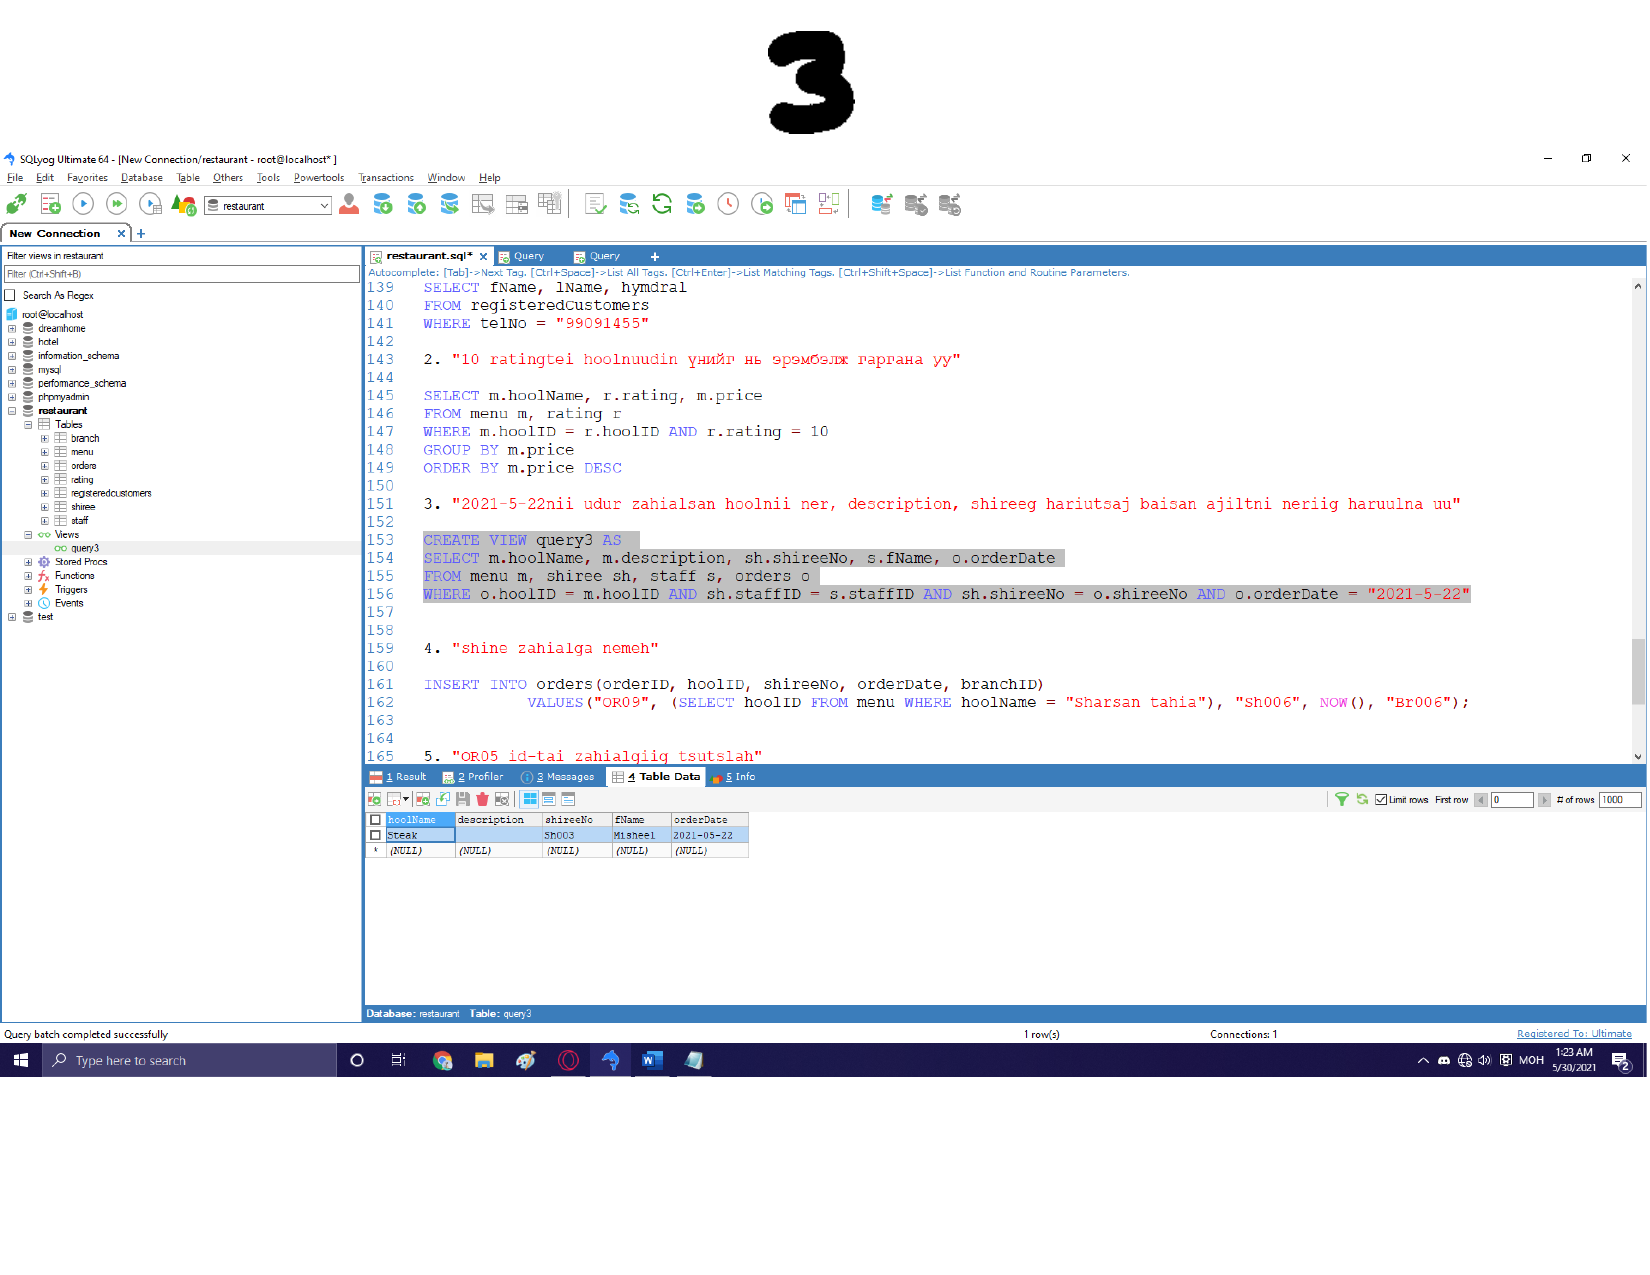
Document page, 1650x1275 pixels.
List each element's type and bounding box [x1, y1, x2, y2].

picture [768, 31, 855, 134]
picture [0, 150, 1647, 1077]
